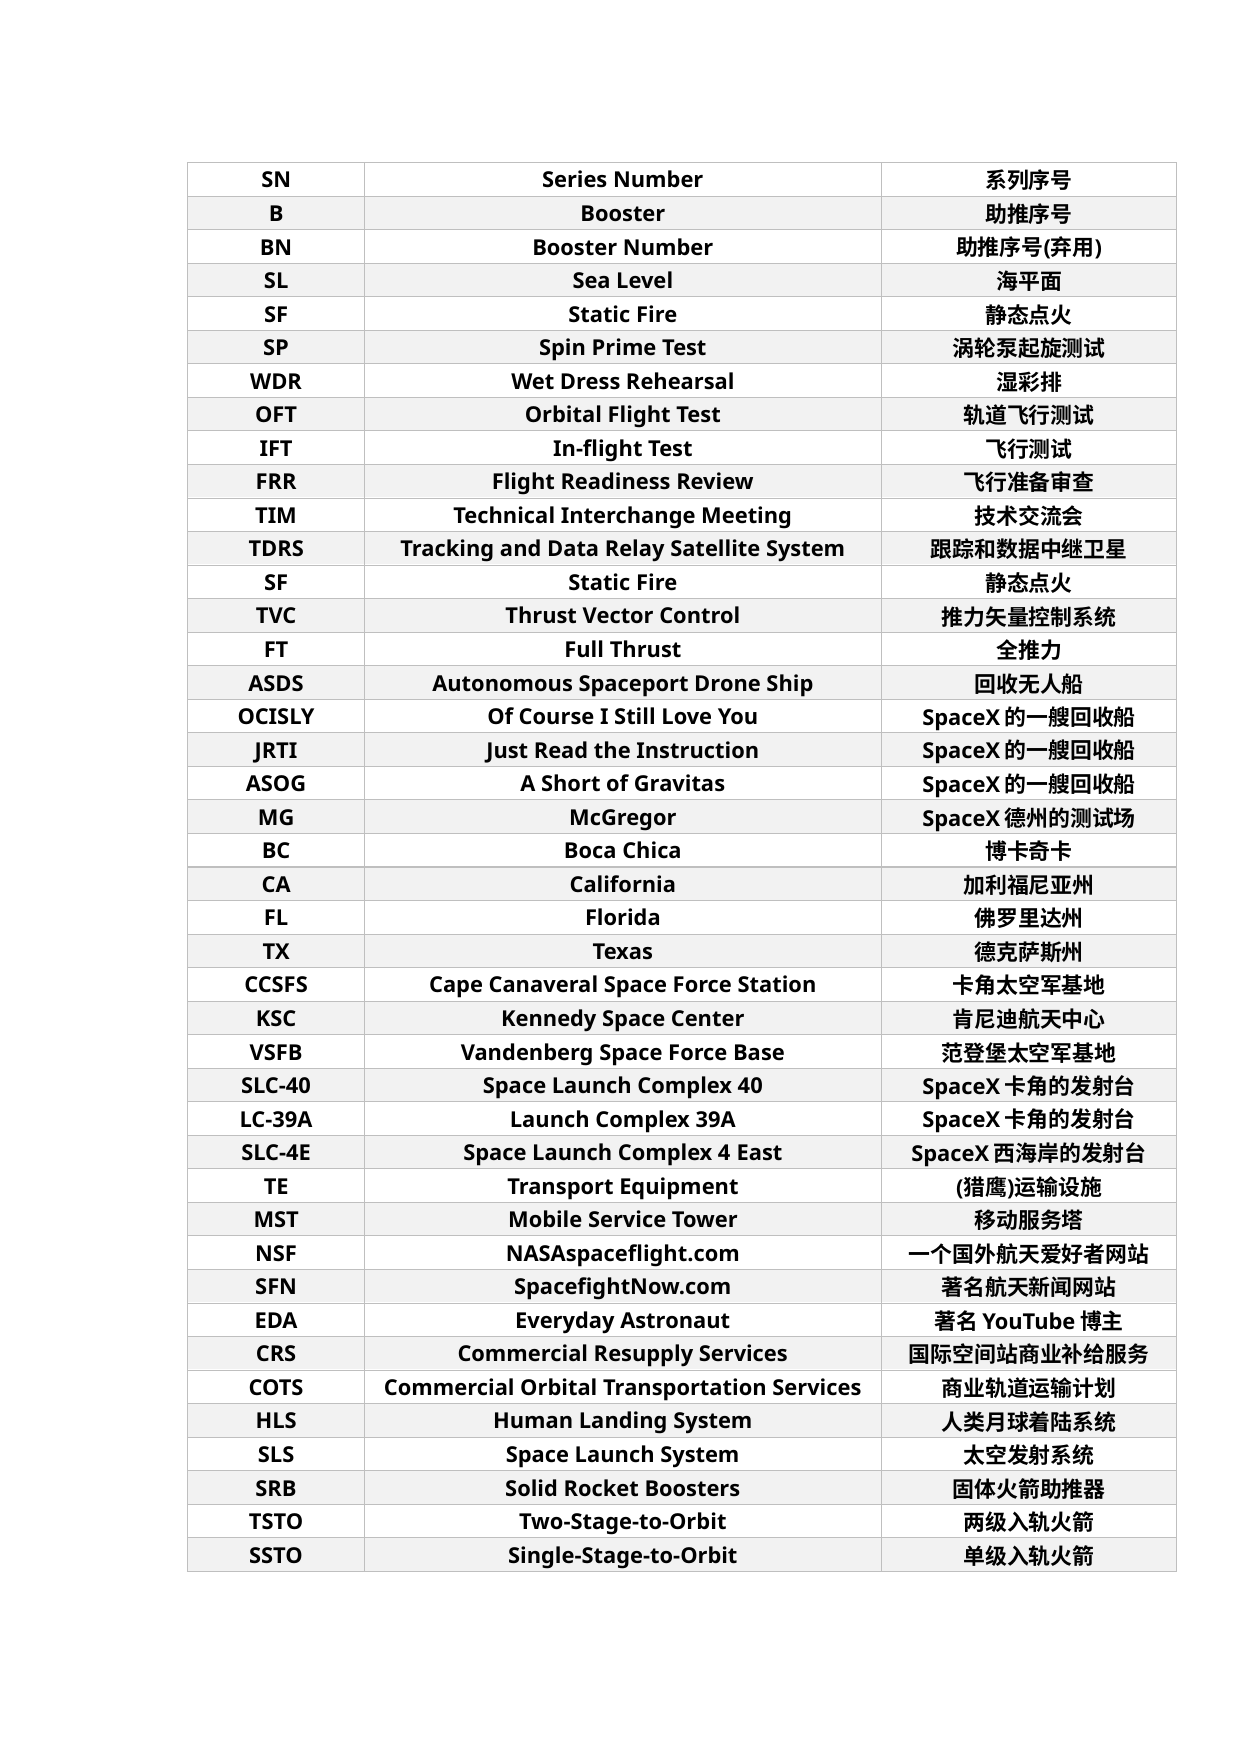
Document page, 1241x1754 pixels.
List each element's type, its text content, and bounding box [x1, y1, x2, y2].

table_cell Two-Stage-to-Orbit [365, 1505, 881, 1537]
table_cell Of Course I Still Love You [365, 700, 881, 732]
table_cell 一个国外航天爱好者网站 [882, 1236, 1176, 1269]
table_cell SpacefightNow.com [365, 1270, 881, 1302]
table_cell TVC [188, 599, 364, 632]
table_cell WDR [188, 364, 364, 397]
table_cell SL [188, 264, 364, 296]
table_cell TIM [188, 499, 364, 531]
table_cell Space Launch Complex 40 [365, 1069, 881, 1101]
table_cell 涡轮泵起旋测试 [882, 331, 1176, 363]
table_cell SpaceX的一艘回收船 [882, 700, 1176, 732]
table_cell SpaceX卡角的发射台 [882, 1069, 1176, 1101]
table_cell 范登堡太空军基地 [882, 1035, 1176, 1068]
table_cell SP [188, 331, 364, 363]
table_cell EDA [188, 1304, 364, 1336]
table_cell California [365, 868, 881, 900]
table_cell Just Read the Instruction [365, 733, 881, 766]
table_cell Booster [365, 197, 881, 229]
table_cell CCSFS [188, 968, 364, 1001]
table_cell 国际空间站商业补给服务 [882, 1337, 1176, 1369]
table_cell Booster Number [365, 230, 881, 263]
table_cell 回收无人船 [882, 666, 1176, 699]
table_cell SLC-40 [188, 1069, 364, 1101]
table_cell 人类月球着陆系统 [882, 1404, 1176, 1437]
table_cell VSFB [188, 1035, 364, 1068]
table_cell 肯尼迪航天中心 [882, 1002, 1176, 1034]
table_cell NASAspaceflight.com [365, 1236, 881, 1269]
table_cell Human Landing System [365, 1404, 881, 1437]
table_cell Sea Level [365, 264, 881, 296]
table_cell NSF [188, 1236, 364, 1269]
table_cell 轨道飞行测试 [882, 398, 1176, 430]
table_cell Solid Rocket Boosters [365, 1471, 881, 1504]
table_cell 静态点火 [882, 566, 1176, 598]
table_cell OCISLY [188, 700, 364, 732]
table_cell 著名YouTube博主 [882, 1304, 1176, 1336]
table_cell (猎鹰)运输设施 [882, 1169, 1176, 1202]
table_cell SpaceX德州的测试场 [882, 800, 1176, 833]
table_cell 系列序号 [882, 163, 1176, 196]
table_cell 固体火箭助推器 [882, 1471, 1176, 1504]
table_cell SF [188, 566, 364, 598]
table_cell Single-Stage-to-Orbit [365, 1538, 881, 1571]
table_cell A Short of Gravitas [365, 767, 881, 799]
table_cell Space Launch Complex 4 East [365, 1136, 881, 1168]
table_cell BC [188, 834, 364, 866]
table_cell 全推力 [882, 633, 1176, 665]
table_cell 助推序号 [882, 197, 1176, 229]
table_cell Boca Chica [365, 834, 881, 866]
table_cell Launch Complex 39A [365, 1102, 881, 1135]
table_cell SF [188, 297, 364, 330]
table_cell 推力矢量控制系统 [882, 599, 1176, 632]
table_cell SpaceX西海岸的发射台 [882, 1136, 1176, 1168]
table_cell 静态点火 [882, 297, 1176, 330]
table_cell Commercial Orbital Transportation Services [365, 1371, 881, 1403]
table_cell 商业轨道运输计划 [882, 1371, 1176, 1403]
table_cell Everyday Astronaut [365, 1304, 881, 1336]
table_cell Full Thrust [365, 633, 881, 665]
table_cell MG [188, 800, 364, 833]
table_cell 助推序号(弃用) [882, 230, 1176, 263]
table_cell SpaceX的一艘回收船 [882, 733, 1176, 766]
table_cell 飞行准备审查 [882, 465, 1176, 497]
table_cell Tracking and Data Relay Satellite System [365, 532, 881, 564]
table_cell Spin Prime Test [365, 331, 881, 363]
table_cell FT [188, 633, 364, 665]
table_cell KSC [188, 1002, 364, 1034]
table_cell Flight Readiness Review [365, 465, 881, 497]
table_cell SLS [188, 1438, 364, 1470]
table_cell Series Number [365, 163, 881, 196]
table_cell 海平面 [882, 264, 1176, 296]
table_cell Texas [365, 935, 881, 967]
table_cell Cape Canaveral Space Force Station [365, 968, 881, 1001]
table_cell Mobile Service Tower [365, 1203, 881, 1235]
table_cell ASDS [188, 666, 364, 699]
table_cell SpaceX卡角的发射台 [882, 1102, 1176, 1135]
table_cell Transport Equipment [365, 1169, 881, 1202]
table_cell FRR [188, 465, 364, 497]
table_cell Wet Dress Rehearsal [365, 364, 881, 397]
table_cell TE [188, 1169, 364, 1202]
table_cell 移动服务塔 [882, 1203, 1176, 1235]
table_cell BN [188, 230, 364, 263]
table_cell 德克萨斯州 [882, 935, 1176, 967]
table_cell Thrust Vector Control [365, 599, 881, 632]
table_cell 佛罗里达州 [882, 901, 1176, 933]
table_cell Vandenberg Space Force Base [365, 1035, 881, 1068]
table_cell TX [188, 935, 364, 967]
table_cell JRTI [188, 733, 364, 766]
table_cell MST [188, 1203, 364, 1235]
table_cell 太空发射系统 [882, 1438, 1176, 1470]
table_cell Kennedy Space Center [365, 1002, 881, 1034]
table_cell Static Fire [365, 297, 881, 330]
table_cell B [188, 197, 364, 229]
table_cell Autonomous Spaceport Drone Ship [365, 666, 881, 699]
table_cell TDRS [188, 532, 364, 564]
table_cell 跟踪和数据中继卫星 [882, 532, 1176, 564]
table_cell 加利福尼亚州 [882, 868, 1176, 900]
table_cell SSTO [188, 1538, 364, 1571]
table_cell COTS [188, 1371, 364, 1403]
table_cell TSTO [188, 1505, 364, 1537]
table_cell IFT [188, 431, 364, 464]
table_cell 湿彩排 [882, 364, 1176, 397]
table_cell SLC-4E [188, 1136, 364, 1168]
table_cell ASOG [188, 767, 364, 799]
table_cell Static Fire [365, 566, 881, 598]
table_cell In-flight Test [365, 431, 881, 464]
table_cell Orbital Flight Test [365, 398, 881, 430]
table_cell 两级入轨火箭 [882, 1505, 1176, 1537]
table_cell CRS [188, 1337, 364, 1369]
table_cell 单级入轨火箭 [882, 1538, 1176, 1571]
table_cell Florida [365, 901, 881, 933]
table_cell OFT [188, 398, 364, 430]
table_cell HLS [188, 1404, 364, 1437]
table_cell SRB [188, 1471, 364, 1504]
table_cell Technical Interchange Meeting [365, 499, 881, 531]
table_cell 著名航天新闻网站 [882, 1270, 1176, 1302]
table_cell SN [188, 163, 364, 196]
table_cell 飞行测试 [882, 431, 1176, 464]
table_cell McGregor [365, 800, 881, 833]
table_cell Commercial Resupply Services [365, 1337, 881, 1369]
table_cell 卡角太空军基地 [882, 968, 1176, 1001]
table_cell FL [188, 901, 364, 933]
table_cell SFN [188, 1270, 364, 1302]
table_cell 技术交流会 [882, 499, 1176, 531]
table_cell 博卡奇卡 [882, 834, 1176, 866]
table_cell CA [188, 868, 364, 900]
table_cell SpaceX的一艘回收船 [882, 767, 1176, 799]
table_cell LC-39A [188, 1102, 364, 1135]
table_cell Space Launch System [365, 1438, 881, 1470]
